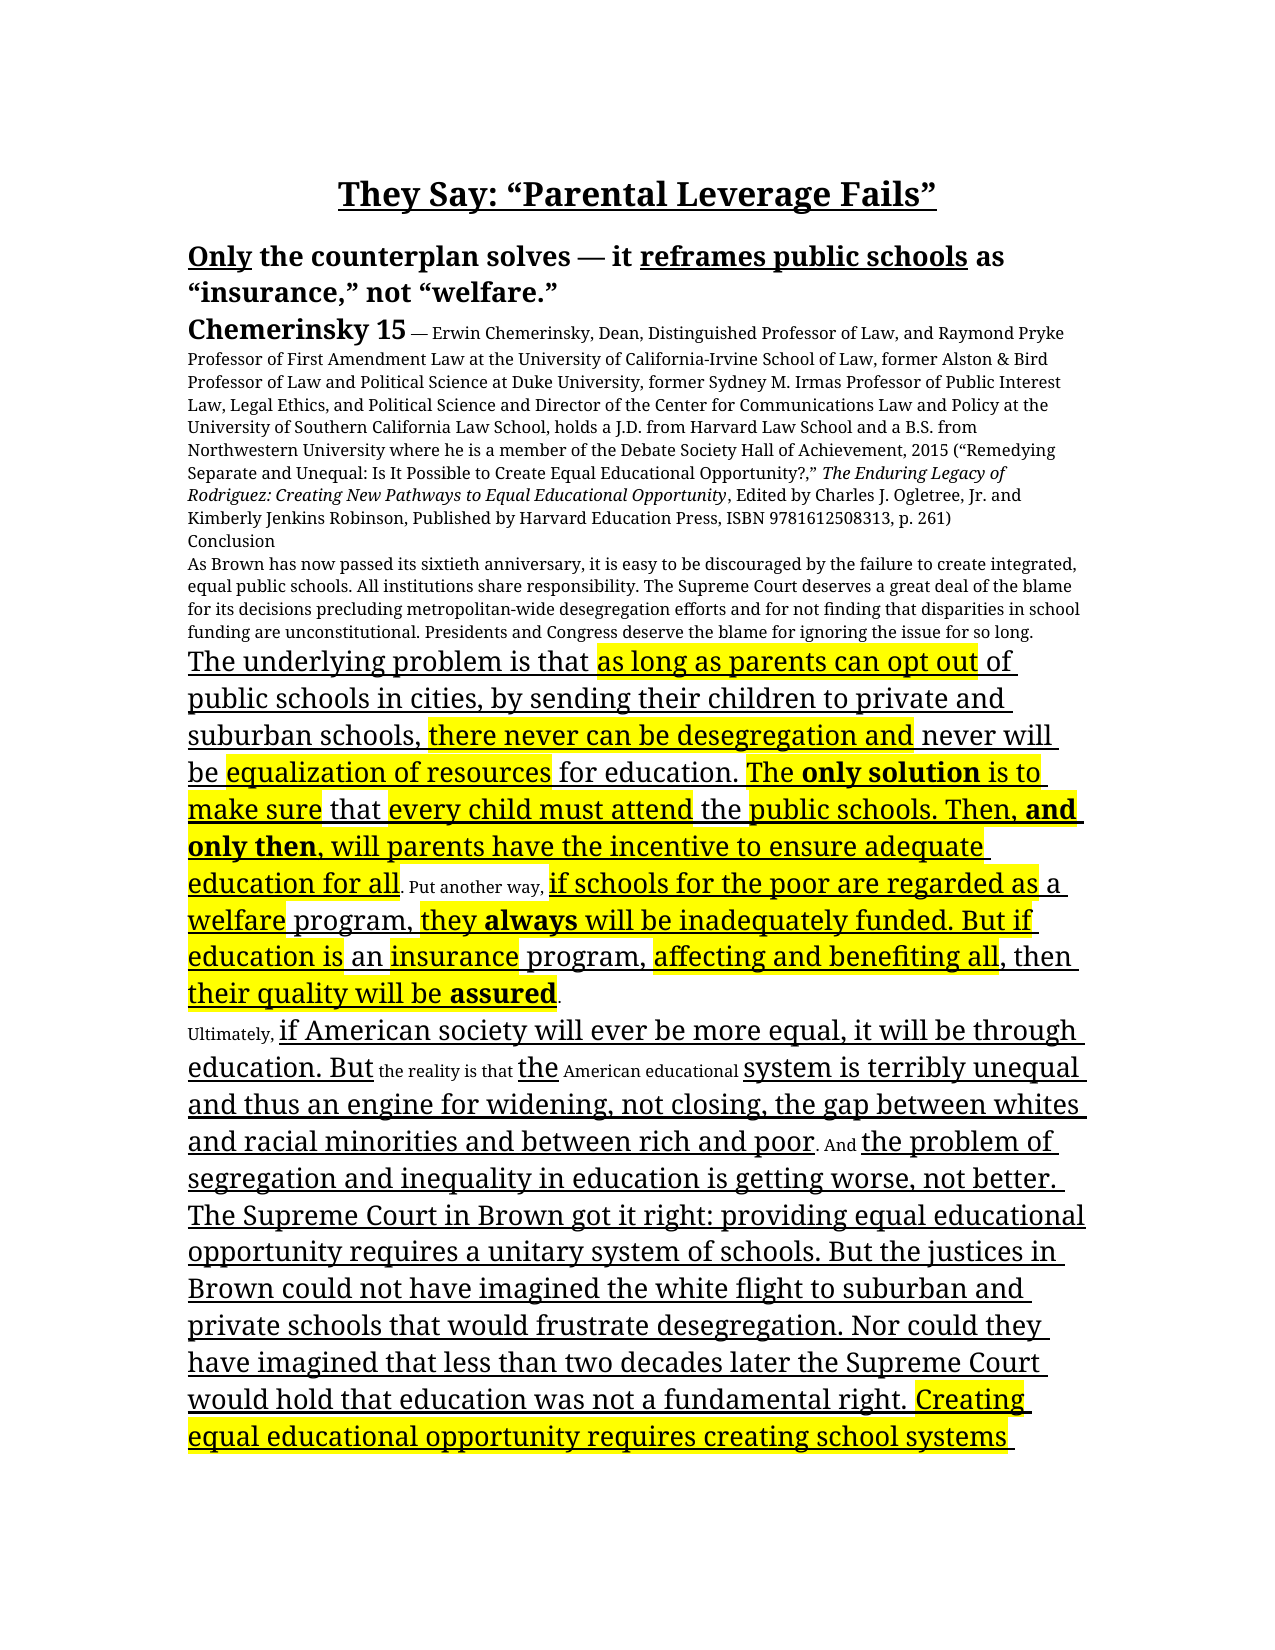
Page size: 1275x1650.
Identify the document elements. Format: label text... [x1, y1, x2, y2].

text Chemerinsky 15 — Erwin Chemerinsky, Dean, Distinguished Professor of Law, and Raymond Pryke Professor of First Amendment Law at the University of California-Irvine School of Law, former Alston & Bird Professor of Law and Political Science at Duke University, former Sydney M. Irmas Professor of Public Interest Law, Legal Ethics, and Political Science and Director of the Center for Communications Law and Policy at the University of Southern California Law School, holds a J.D. from Harvard Law School and a B.S. from Northwestern University where he is a member of the Debate Society Hall of Achievement, 2015 (“Remedying Separate and Unequal: Is It Possible to Create Equal Educational Opportunity?,” The Enduring Legacy of Rodriguez: Creating New Pathways to Equal Educational Opportunity, Edited by Charles J. Ogletree, Jr. and Kimberly Jenkins Robinson, Published by Harvard Education Press, ISBN 9781612508313, p. 261) [187, 311, 1087, 529]
subtitle They Say: “Parental Leverage Fails” [187, 171, 1087, 216]
text The underlying problem is that as long as parents can opt out of public schools in cities, by sending their children to private and suburban schools, there never can be desegregation and never will be equalization of resources for education. The only solution is to make sure that every child must attend the public schools. Then, and only then, will parents have the incentive to ensure adequate education for all. Put another way, if schools for the poor are regarded as a welfare program, they always will be inadequately funded. But if education is an insurance program, affecting and benefiting all, then their quality will be assured. [187, 643, 1087, 1012]
subtitle Only the counterplan solves — it reframes public schools as “insurance,” not “welfare.” [187, 237, 1087, 311]
text Conclusion [187, 529, 1087, 552]
text As Brown has now passed its sixtieth anniversary, it is easy to be discouraged by the failure to create integrated, equal public schools. All institutions share responsibility. The Supreme Court deserves a great deal of the blame for its decisions precluding metropolitan-wide desegregation efforts and for not finding that disparities in school funding are unconstitutional. Presidents and Congress deserve the blame for ignoring the issue for so long. [187, 552, 1087, 643]
